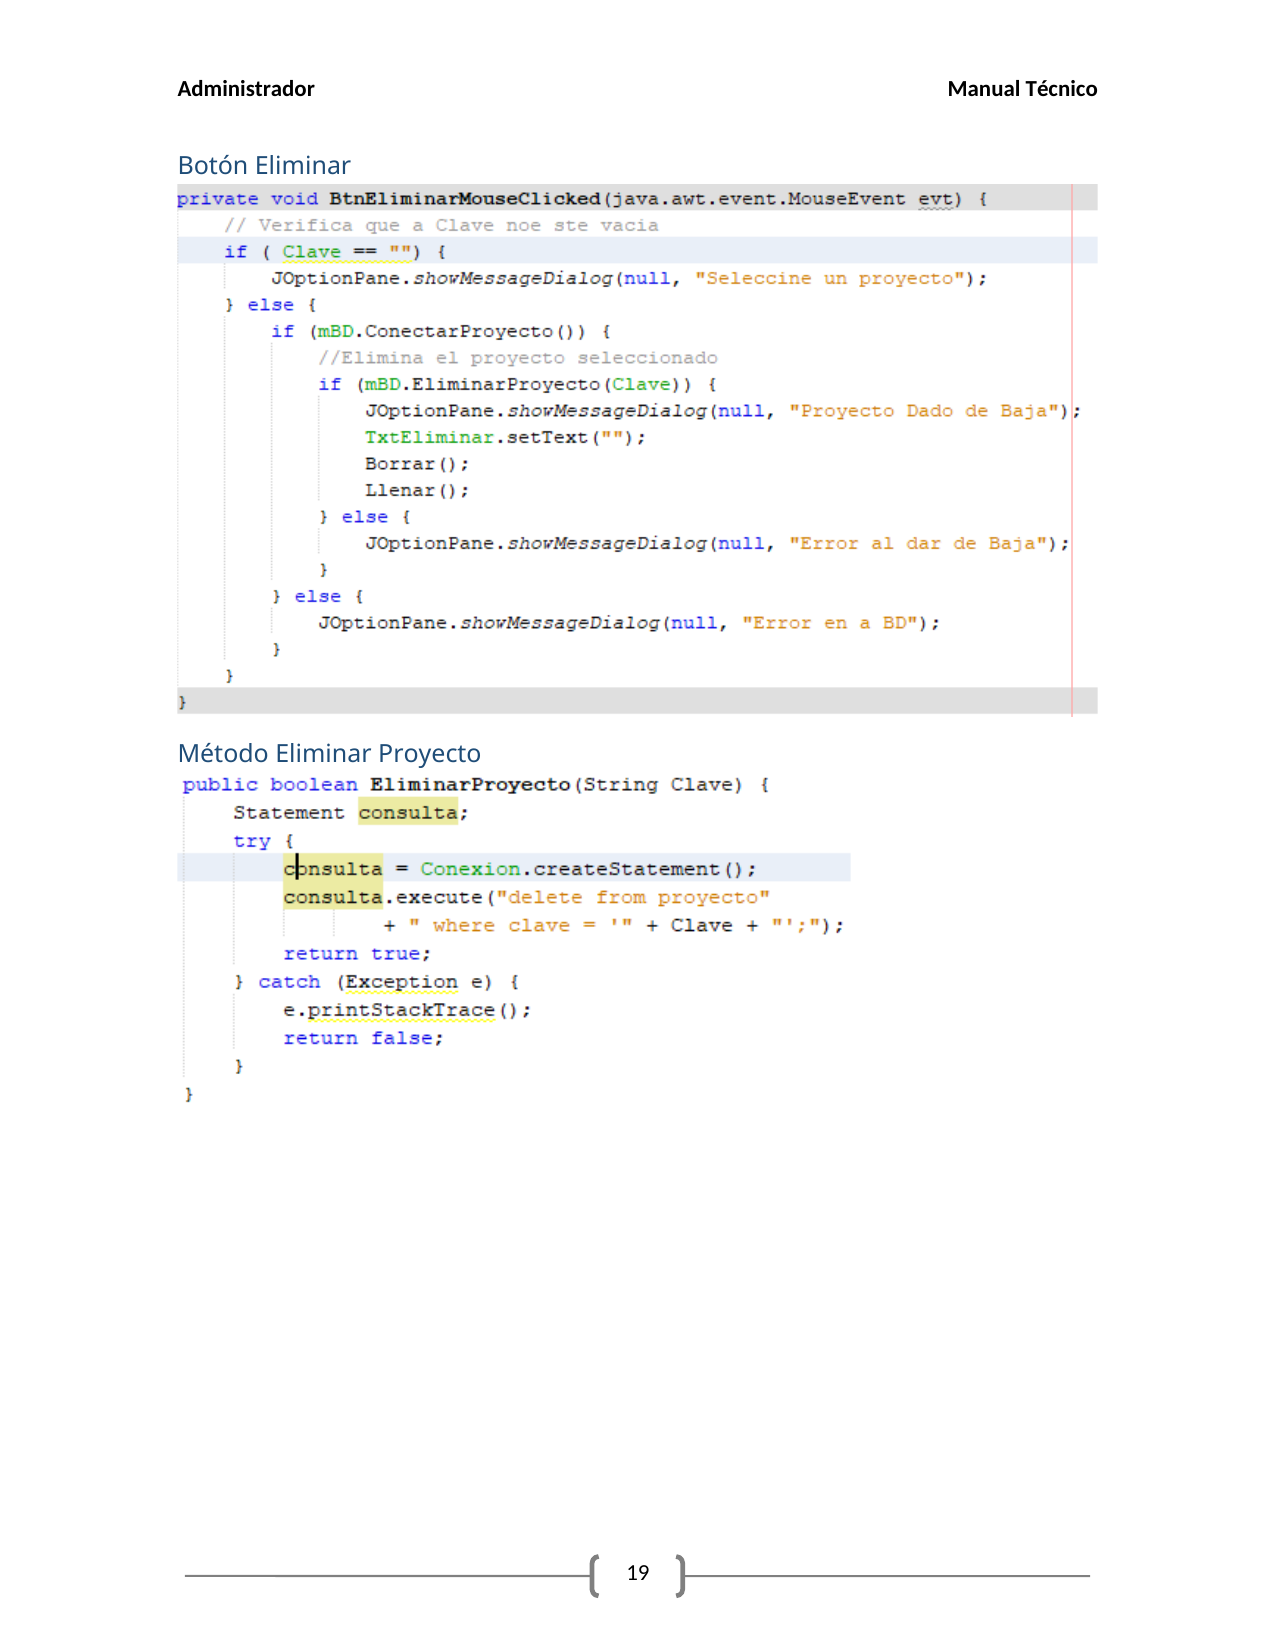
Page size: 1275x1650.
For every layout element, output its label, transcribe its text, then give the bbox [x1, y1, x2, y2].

subtitle Botón Eliminar [177, 148, 1098, 182]
subtitle Método Eliminar Proyecto [177, 736, 1098, 770]
